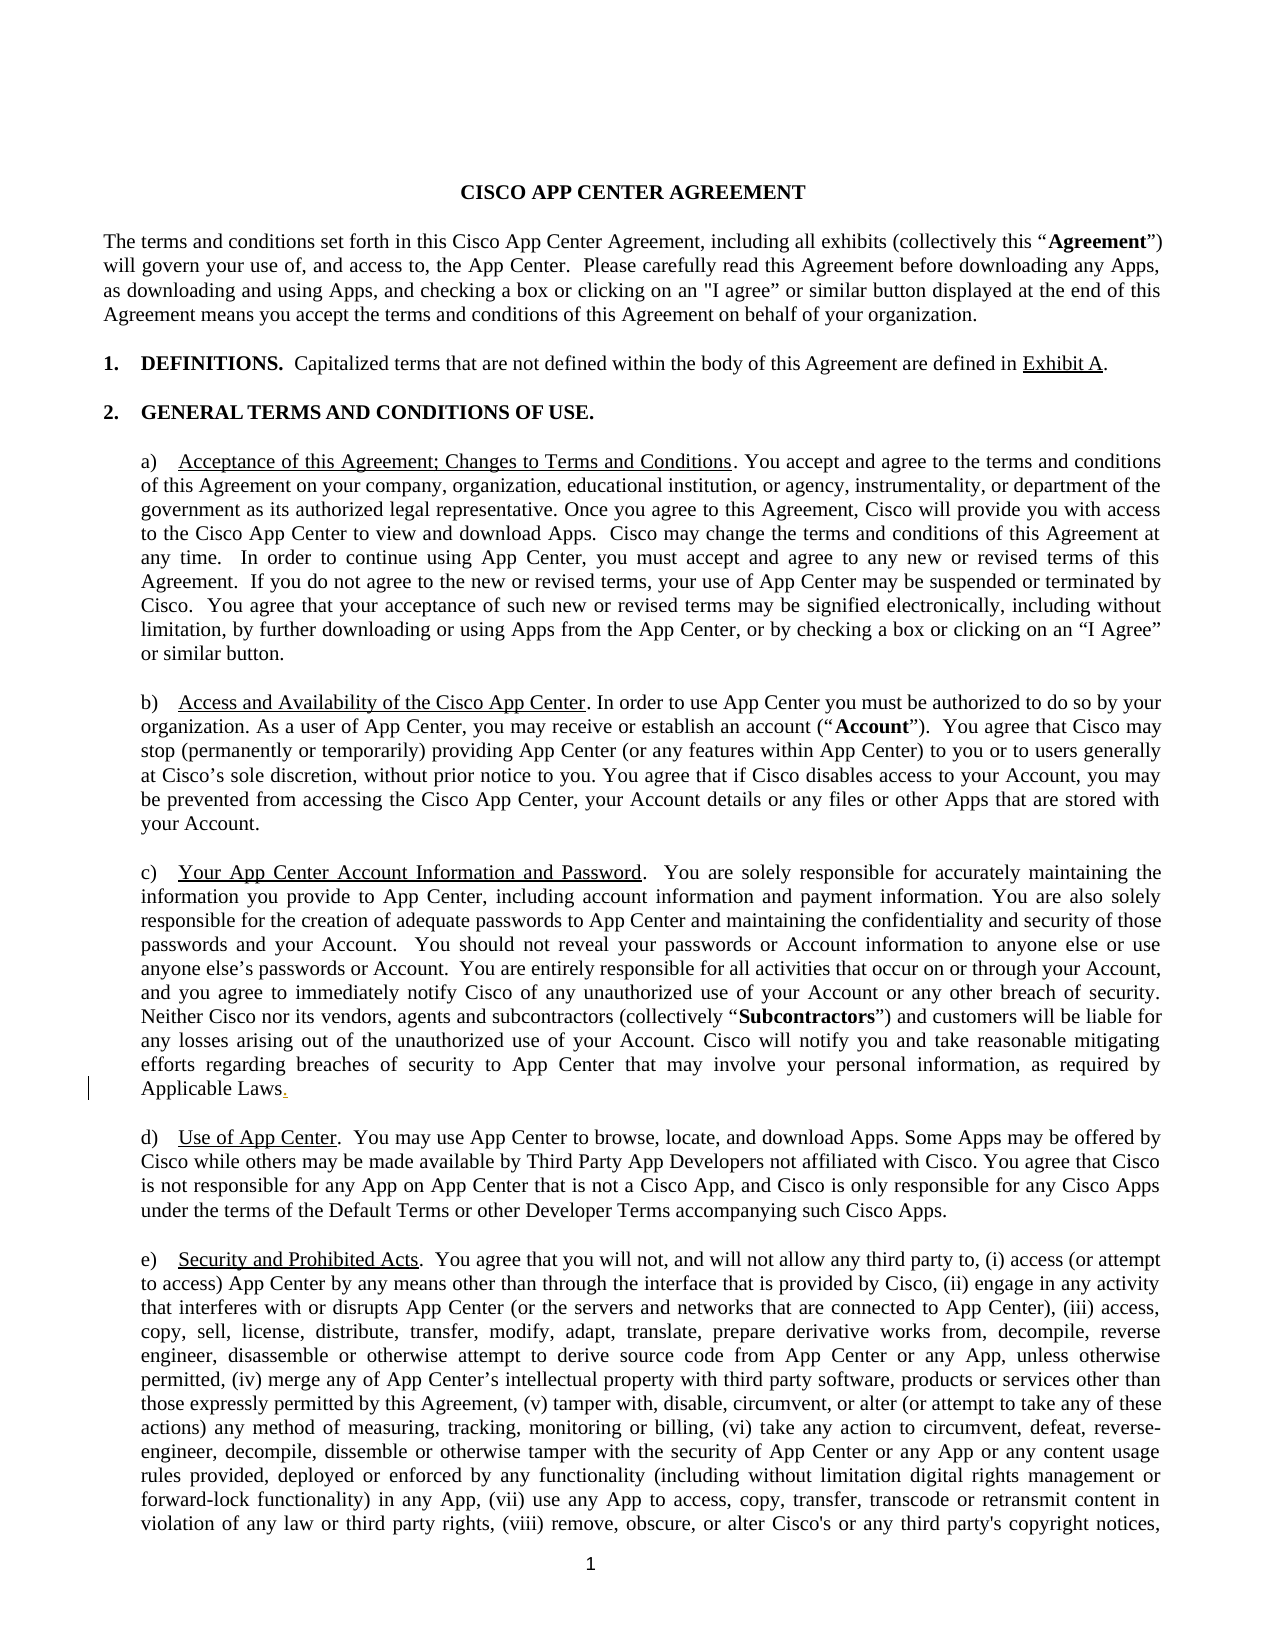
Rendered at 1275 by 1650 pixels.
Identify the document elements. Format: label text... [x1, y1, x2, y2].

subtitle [141, 1247, 1162, 1535]
text CISCO APP CENTER AGREEMENT [103, 180, 1162, 204]
subtitle Your App Center Account Information and Password. You are solely responsible for accurately maintaining the information you provide to App Center, including account information and payment information. You are also solely responsible for the creation of adequate passwords to App Center and maintaining the confidentiality and security of those passwords and your Account. You should not reveal your passwords or Account information to anyone else or use anyone else’s passwords or Account. You are entirely responsible for all activities that occur on or through your Account, and you agree to immediately notify Cisco of any unauthorized use of your Account or any other breach of security. Neither Cisco nor its vendors, agents and subcontractors (collectively “Subcontractors”) and customers will be liable for any losses arising out of the unauthorized use of your Account. Cisco will notify you and take reasonable mitigating efforts regarding breaches of security to App Center that may involve your personal information, as required by Applicable Laws [141, 860, 1162, 1100]
subtitle Access and Availability of the Cisco App Center. In order to use App Center you must be authorized to do so by your organization. As a user of App Center, you may receive or establish an account (“Account”). You agree that Cisco may stop (permanently or temporarily) providing App Center (or any features within App Center) to you or to users generally at Cisco’s sole discretion, without prior notice to you. You agree that if Cisco disables access to your Account, you may be prevented from accessing the Cisco App Center, your Account details or any files or other Apps that are stored with your Account. [141, 690, 1162, 835]
subtitle DEFINITIONS. Capitalized terms that are not defined within the body of this Agreement are defined in Exhibit A. [103, 351, 1162, 375]
subtitle Acceptance of this Agreement; Changes to Terms and Conditions. You accept and agree to the terms and conditions of this Agreement on your company, organization, educational institution, or agency, instrumentality, or department of the government as its authorized legal representative. Once you agree to this Agreement, Cisco will provide you with access to the Cisco App Center to view and download Apps. Cisco may change the terms and conditions of this Agreement at any time. In order to continue using App Center, you must accept and agree to any new or revised terms of this Agreement. If you do not agree to the new or revised terms, your use of App Center may be suspended or terminated by Cisco. You agree that your acceptance of such new or revised terms may be signified electronically, including without limitation, by further downloading or using Apps from the App Center, or by checking a box or clicking on an “I Agree” or similar button. [141, 449, 1162, 665]
subtitle GENERAL TERMS AND CONDITIONS OF USE. [103, 400, 1162, 424]
text The terms and conditions set forth in this Cisco App Center Agreement, including all exhibits (collectively this “Agreement”) will govern your use of, and access to, the App Center. Please carefully read this Agreement before downloading any Apps, as downloading and using Apps, and checking a box or clicking on an "I agree” or similar button displayed at the end of this Agreement means you accept the terms and conditions of this Agreement on behalf of your organization. [103, 229, 1162, 326]
subtitle Use of App Center. You may use App Center to browse, locate, and download Apps. Some Apps may be offered by Cisco while others may be made available by Third Party App Developers not affiliated with Cisco. You agree that Cisco is not responsible for any App on App Center that is not a Cisco App, and Cisco is only responsible for any Cisco Apps under the terms of the Default Terms or other Developer Terms accompanying such Cisco Apps. [141, 1125, 1162, 1222]
